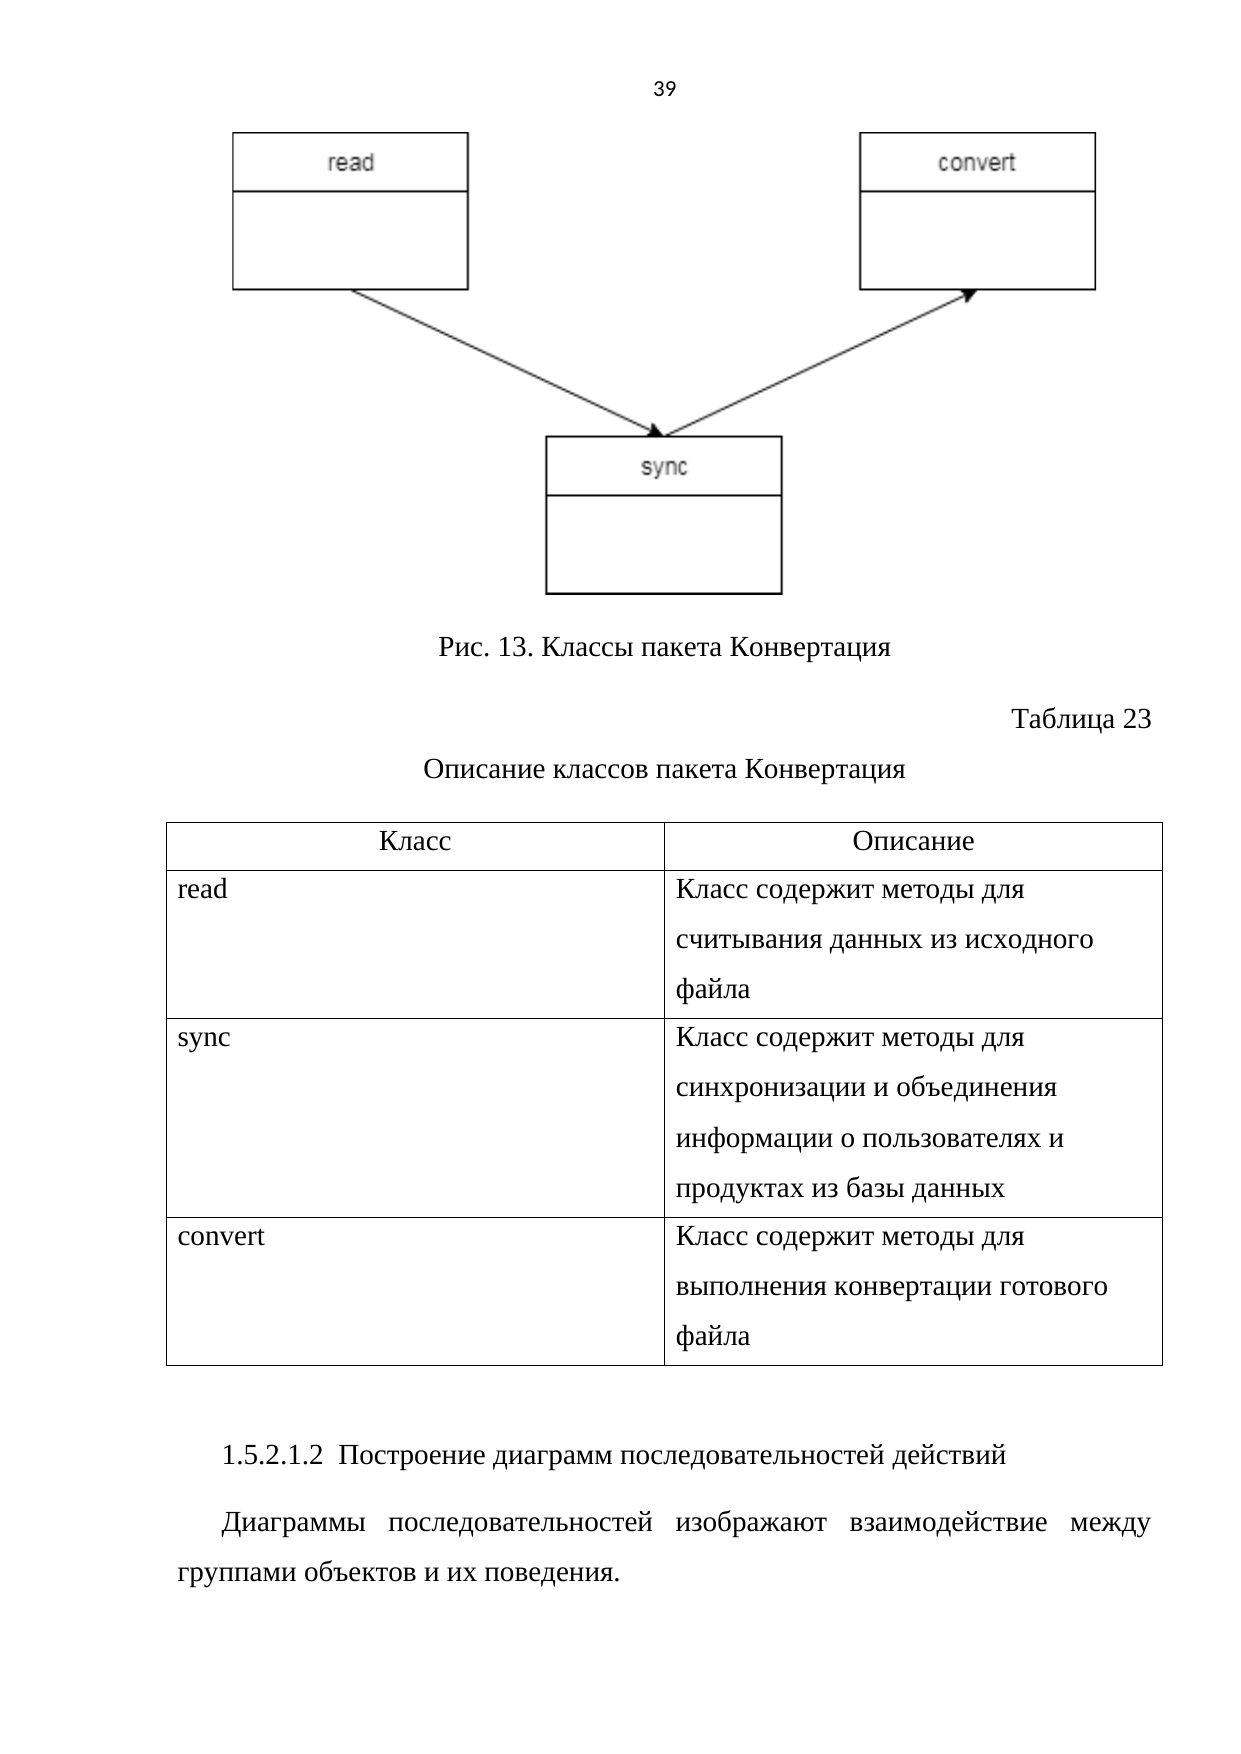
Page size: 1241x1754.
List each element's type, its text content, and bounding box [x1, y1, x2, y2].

table_header Класс [167, 823, 664, 870]
table_cell Класс содержит методы для считывания данных из исходного файла [665, 871, 1162, 1018]
text Таблица 23 [177, 701, 1152, 734]
text Диаграммы последовательностей изображают взаимодействие между группами объектов и их поведения. [177, 1504, 1152, 1588]
table_header Описание [665, 823, 1162, 870]
text Описание классов пакета Конвертация [177, 751, 1152, 784]
picture [232, 132, 1097, 595]
list 1.5.2.1.2 Построение диаграмм последовательностей действий [177, 1437, 1152, 1471]
table_cell read [167, 871, 664, 1018]
table_cell Класс содержит методы для синхронизации и объединения информации о пользователях и продуктах из базы данных [665, 1019, 1162, 1217]
table_cell Класс содержит методы для выполнения конвертации готового файла [665, 1218, 1162, 1365]
table_cell sync [167, 1019, 664, 1217]
text Рис. 13. Классы пакета Конвертация [177, 629, 1152, 663]
table_cell convert [167, 1218, 664, 1365]
